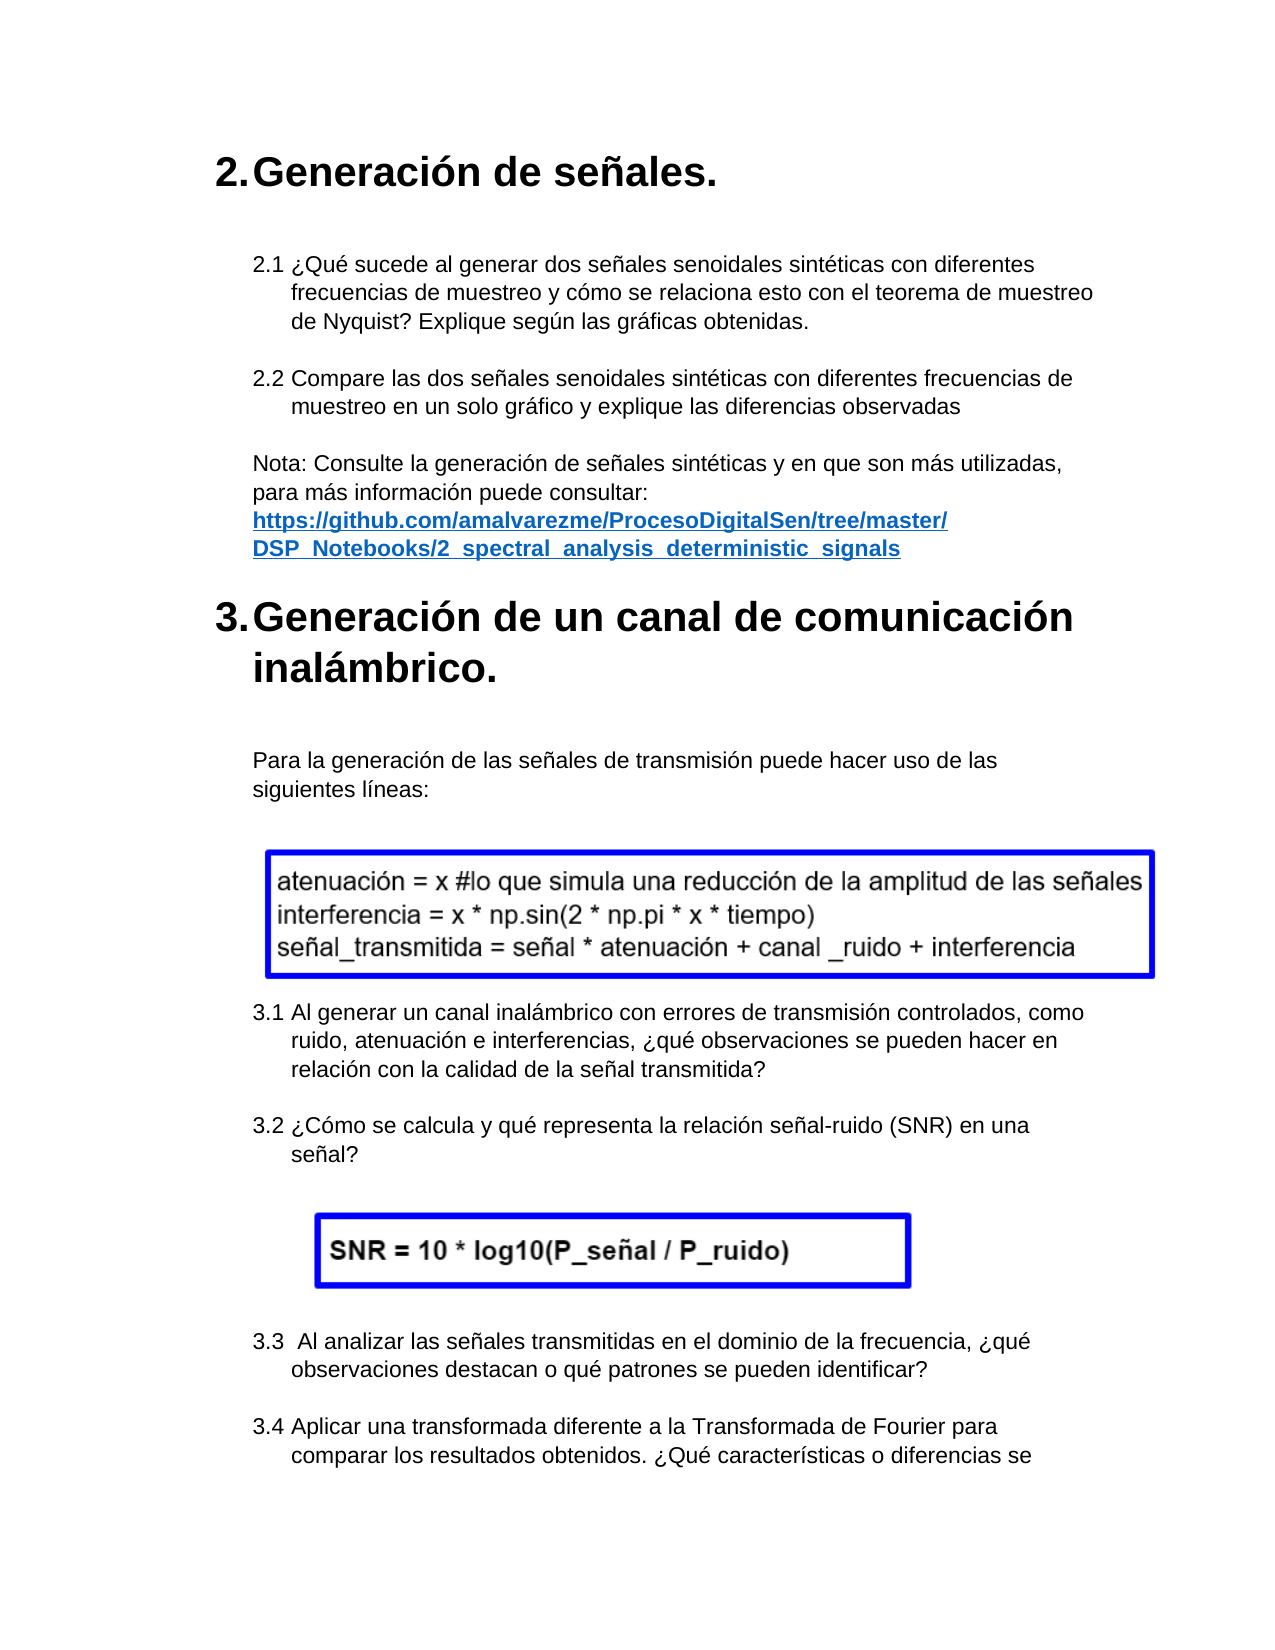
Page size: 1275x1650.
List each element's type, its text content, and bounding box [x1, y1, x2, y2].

picture [290, 1197, 1212, 1298]
list Generación de señales. [215, 148, 1098, 196]
list Para la generación de las señales de transmisión puede hacer uso de las siguientes líneas: [252, 747, 1098, 802]
list https://github.com/amalvarezme/ProcesoDigitalSen/tree/master/DSP_Notebooks/2_spectral_analysis_deterministic_signals [252, 507, 1098, 562]
list Al analizar las señales transmitidas en el dominio de la frecuencia, ¿qué observaciones destacan o qué patrones se pueden identificar? [252, 1328, 1098, 1383]
list Al generar un canal inalámbrico con errores de transmisión controlados, como ruido, atenuación e interferencias, ¿qué observaciones se pueden hacer en relación con la calidad de la señal transmitida? [252, 999, 1098, 1082]
list Generación de un canal de comunicación inalámbrico. [215, 592, 1098, 692]
picture [252, 834, 1173, 997]
list Compare las dos señales senoidales sintéticas con diferentes frecuencias de muestreo en un solo gráfico y explique las diferencias observadas [252, 365, 1098, 419]
list ¿Cómo se calcula y qué representa la relación señal-ruido (SNR) en una señal? [252, 1112, 1098, 1167]
list ¿Qué sucede al generar dos señales senoidales sintéticas con diferentes frecuencias de muestreo y cómo se relaciona esto con el teorema de muestreo de Nyquist? Explique según las gráficas obtenidas. [252, 251, 1098, 334]
list Nota: Consulte la generación de señales sintéticas y en que son más utilizadas, para más información puede consultar: [252, 450, 1098, 505]
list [252, 1413, 1098, 1468]
